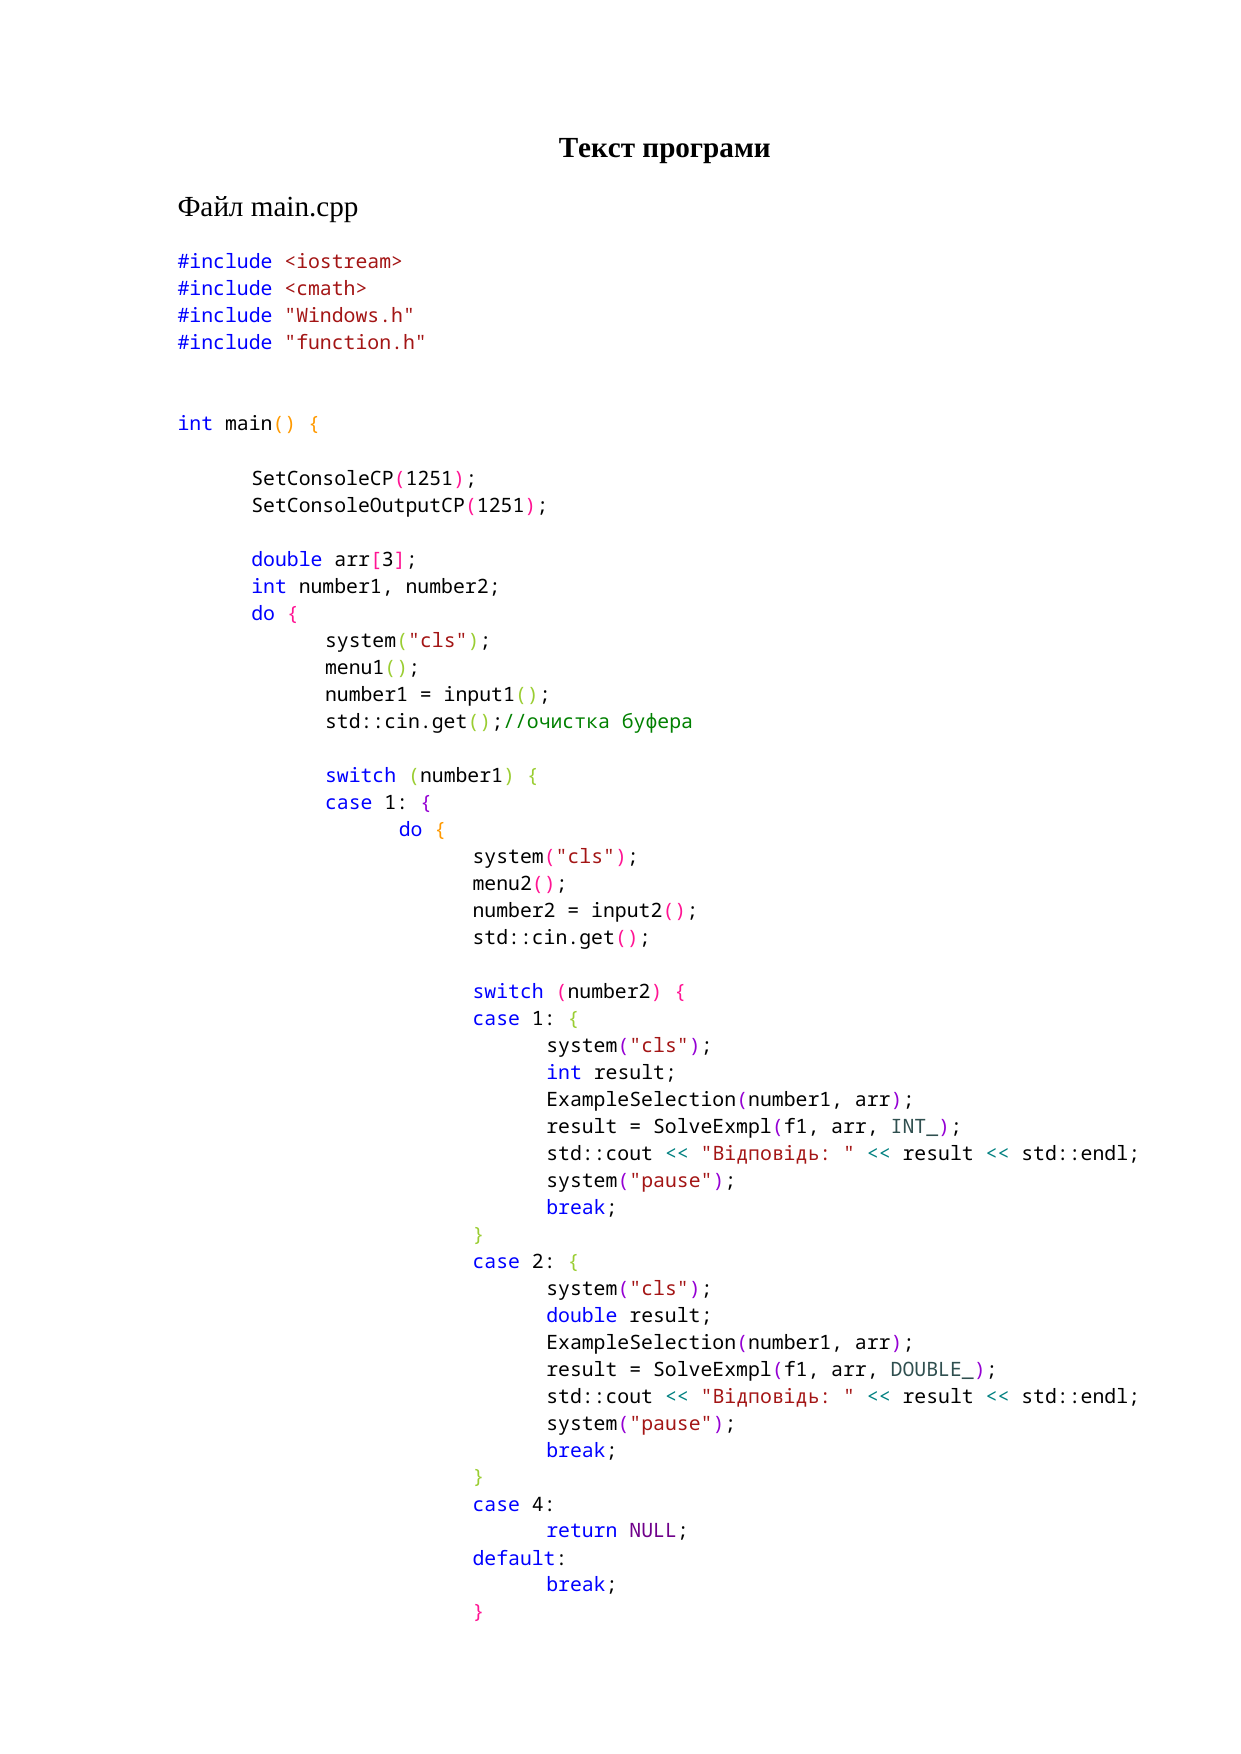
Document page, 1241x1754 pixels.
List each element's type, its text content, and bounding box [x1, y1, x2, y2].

text menu1(); [177, 653, 1152, 680]
text number2 = input2(); [177, 896, 1152, 923]
text system("pause"); [177, 1409, 1152, 1436]
text result = SolveExmpl(f1, arr, DOUBLE_); [177, 1355, 1152, 1382]
text } [177, 1220, 1152, 1247]
text case 4: [177, 1490, 1152, 1517]
text #include <iostream> [177, 248, 1152, 275]
text system("pause"); [177, 1166, 1152, 1193]
text break; [177, 1571, 1152, 1598]
text std::cin.get(); [177, 923, 1152, 950]
text system("cls"); [177, 1274, 1152, 1301]
text break; [177, 1193, 1152, 1220]
text system("cls"); [177, 842, 1152, 869]
text switch (number2) { [177, 977, 1152, 1004]
text break; [177, 1436, 1152, 1463]
text system("cls"); [177, 626, 1152, 653]
text #include "function.h" [177, 329, 1152, 356]
text return NULL; [177, 1517, 1152, 1544]
text default: [177, 1544, 1152, 1571]
text } [177, 1598, 1152, 1625]
text system("cls"); [177, 1031, 1152, 1058]
text case 1: { [177, 1004, 1152, 1031]
text double result; [177, 1301, 1152, 1328]
text int result; [177, 1058, 1152, 1085]
text case 2: { [177, 1247, 1152, 1274]
text std::cout << "Відповідь: " << result << std::endl; [177, 1382, 1152, 1409]
text do { [177, 599, 1152, 626]
text Текст програми [177, 131, 1152, 164]
text do { [177, 815, 1152, 842]
text result = SolveExmpl(f1, arr, INT_); [177, 1112, 1152, 1139]
text #include <cmath> [177, 275, 1152, 302]
text #include "Windows.h" [177, 302, 1152, 329]
text ExampleSelection(number1, arr); [177, 1085, 1152, 1112]
text SetConsoleCP(1251); [177, 464, 1152, 492]
text switch (number1) { [177, 761, 1152, 788]
text case 1: { [177, 788, 1152, 815]
text double arr[3]; [177, 546, 1152, 572]
text std::cin.get();//очистка буфера [177, 707, 1152, 734]
text std::cout << "Відповідь: " << result << std::endl; [177, 1139, 1152, 1166]
text Файл main.cpp [177, 189, 1152, 223]
text } [177, 1463, 1152, 1490]
text ExampleSelection(number1, arr); [177, 1328, 1152, 1355]
text SetConsoleOutputCP(1251); [177, 492, 1152, 518]
text number1 = input1(); [177, 680, 1152, 707]
text menu2(); [177, 869, 1152, 896]
text int number1, number2; [177, 572, 1152, 599]
text int main() { [177, 409, 1152, 437]
